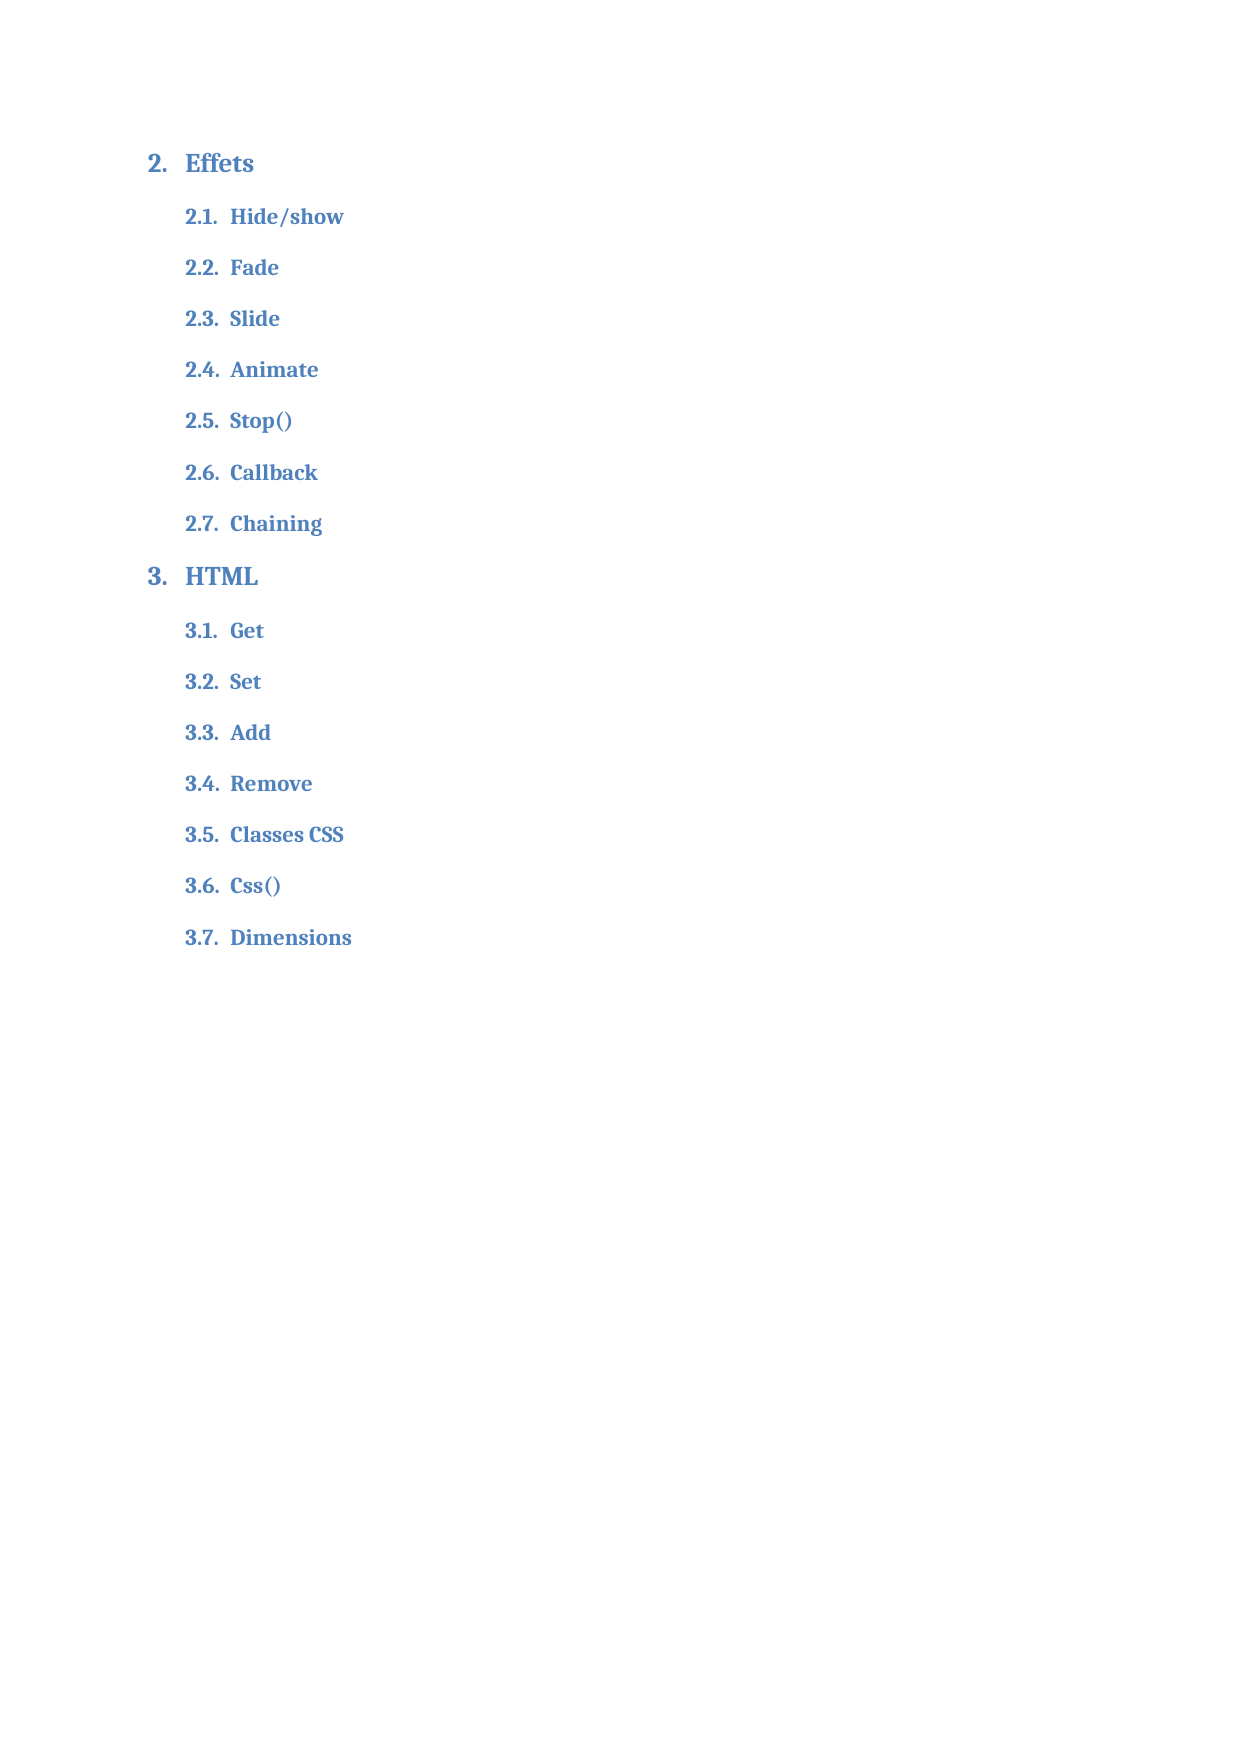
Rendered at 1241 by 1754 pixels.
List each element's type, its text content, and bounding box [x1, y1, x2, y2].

subtitle Remove [185, 771, 1093, 797]
subtitle Add [185, 720, 1093, 746]
subtitle Css() [185, 873, 1093, 899]
subtitle HTML [148, 561, 1093, 593]
subtitle Hide/show [185, 204, 1093, 231]
subtitle Get [185, 618, 1093, 644]
subtitle Effets [148, 148, 1093, 179]
subtitle Animate [185, 357, 1093, 384]
subtitle Slide [185, 306, 1093, 333]
subtitle Dimensions [185, 924, 1093, 951]
subtitle Fade [185, 255, 1093, 282]
subtitle Chaining [185, 510, 1093, 537]
subtitle Set [185, 669, 1093, 695]
subtitle Classes CSS [185, 822, 1093, 848]
subtitle Callback [185, 459, 1093, 486]
subtitle Stop() [185, 408, 1093, 435]
